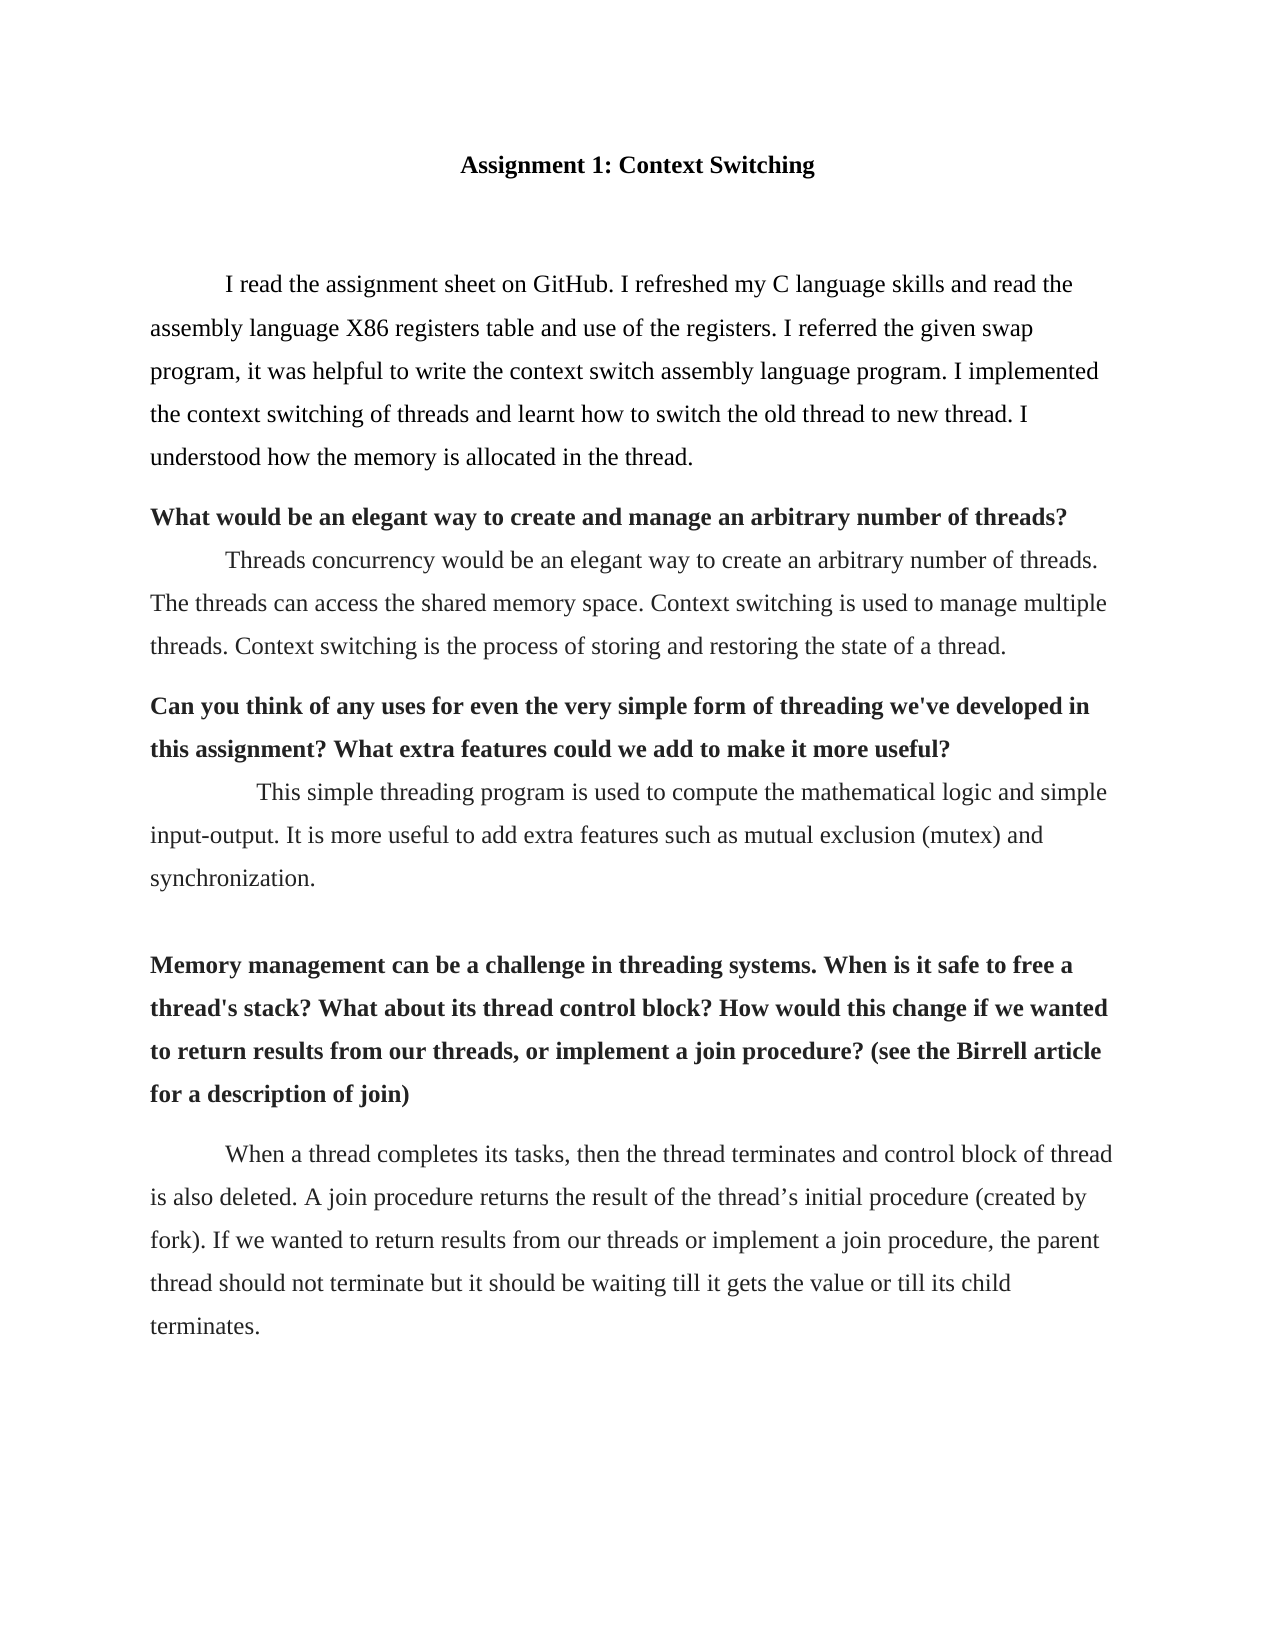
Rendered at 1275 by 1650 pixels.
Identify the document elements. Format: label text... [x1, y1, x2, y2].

text When a thread completes its tasks, then the thread terminates and control block of thread is also deleted. A join procedure returns the result of the thread’s initial procedure (created by fork). If we wanted to return results from our threads or implement a join procedure, the parent thread should not terminate but it should be waiting till it gets the value or till its child terminates. [150, 1139, 1125, 1340]
text I read the assignment sheet on GitHub. I refreshed my C language skills and read the assembly language X86 registers table and use of the registers. I referred the given swap program, it was helpful to write the context switch assembly language program. I implemented the context switching of threads and learnt how to switch the old thread to new thread. I understood how the memory is allocated in the thread. [150, 269, 1125, 471]
text What would be an elegant way to create and manage an arbitrary number of threads? Threads concurrency would be an elegant way to create an arbitrary number of threads. The threads can access the shared memory space. Context switching is used to manage multiple threads. Context switching is the process of storing and restoring the state of a thread. [150, 502, 1125, 660]
text Can you think of any uses for even the very simple form of threading we've developed in this assignment? What extra features could we add to make it more useful? This simple threading program is used to compute the mathematical logic and simple input-output. It is more useful to add extra features such as mutual exclusion (mutex) and synchronization. Memory management can be a challenge in threading systems. When is it safe to free a thread's stack? What about its thread control block? How would this change if we wanted to return results from our threads, or implement a join procedure? (see the Birrell article for a description of join) [150, 691, 1125, 1108]
text Assignment 1: Context Switching [150, 150, 1125, 179]
